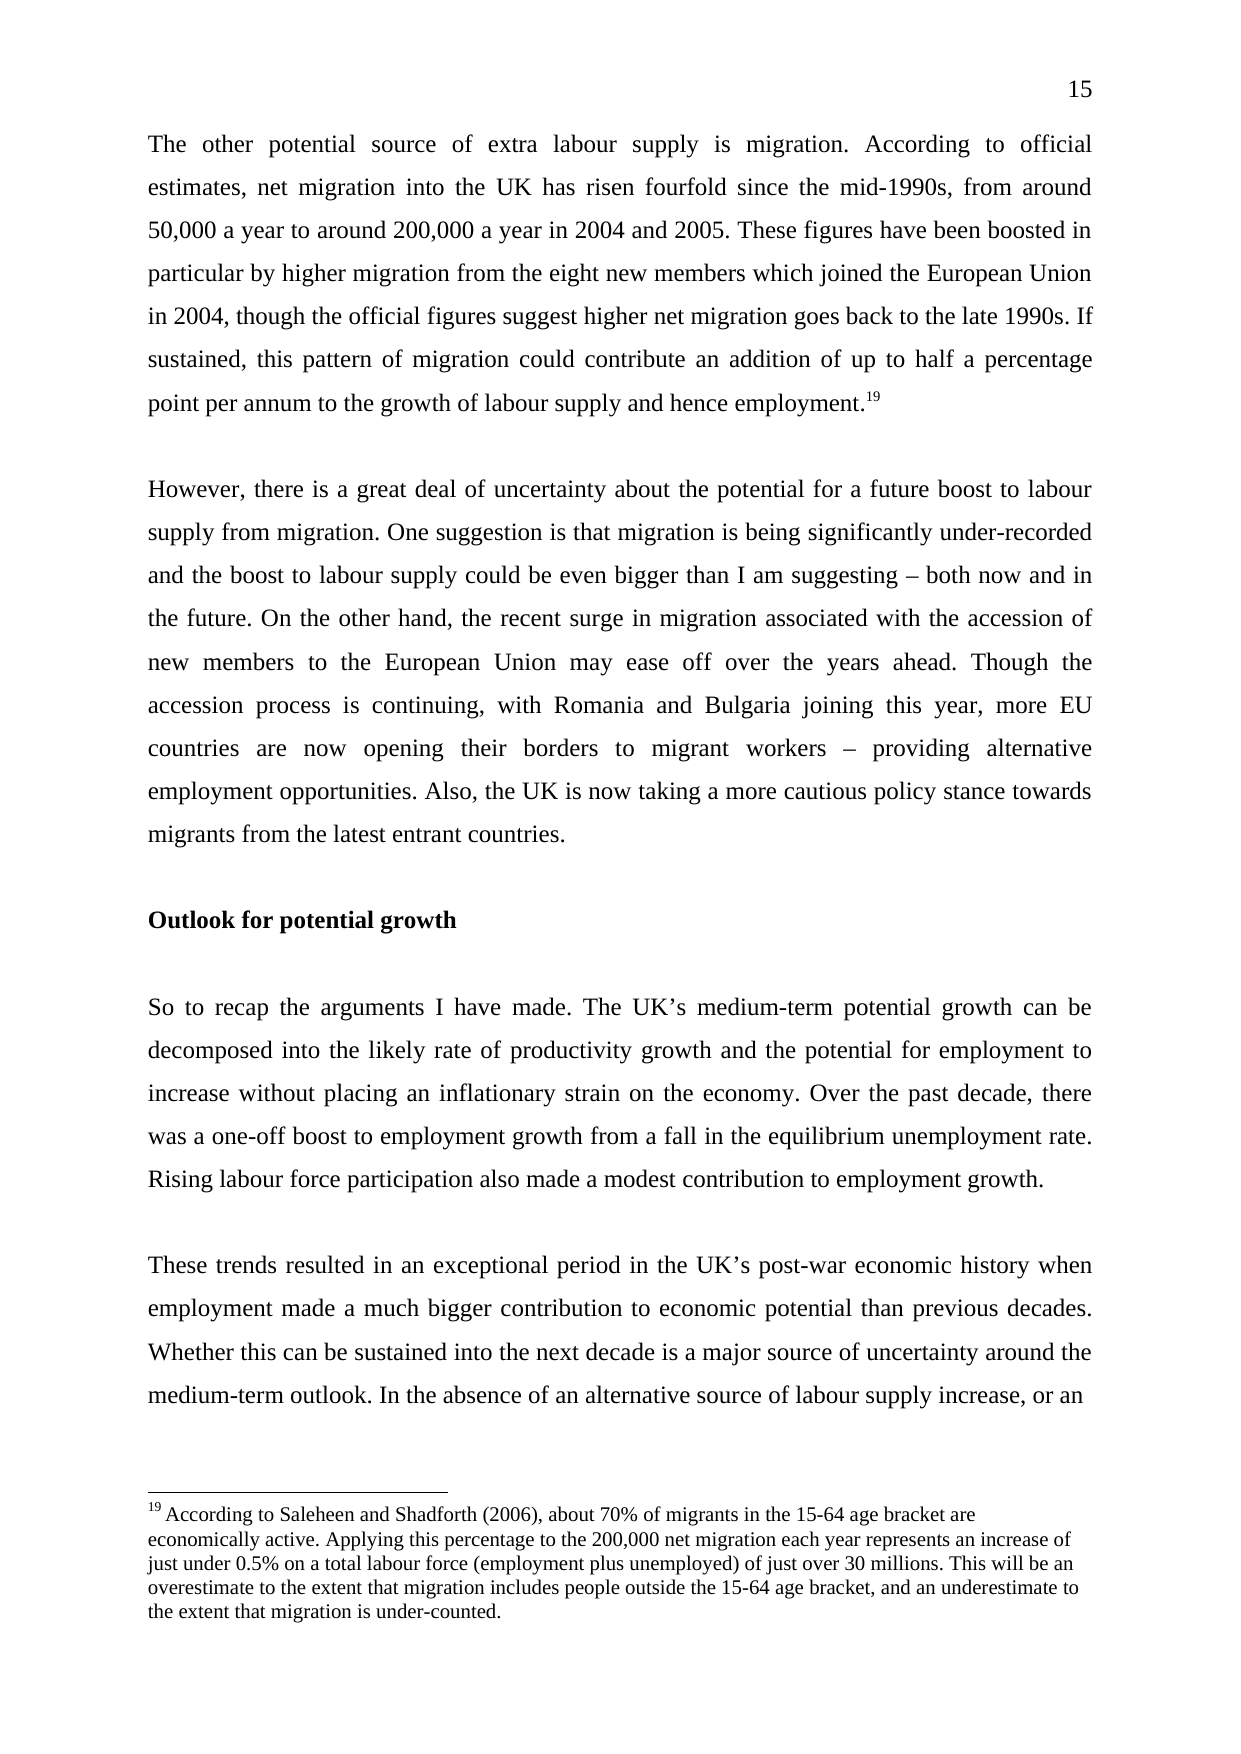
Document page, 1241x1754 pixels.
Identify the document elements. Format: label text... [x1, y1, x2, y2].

text The other potential source of extra labour supply is migration. According to official estimates, net migration into the UK has risen fourfold since the mid-1990s, from around 50,000 a year to around 200,000 a year in 2004 and 2005. These figures have been boosted in particular by higher migration from the eight new members which joined the European Union in 2004, though the official figures suggest higher net migration goes back to the late 1990s. If sustained, this pattern of migration could contribute an addition of up to half a percentage point per annum to the growth of labour supply and hence employment.19 [148, 129, 1093, 416]
subtitle Outlook for potential growth [148, 906, 1105, 934]
text However, there is a great deal of uncertainty about the potential for a future boost to labour supply from migration. One suggestion is that migration is being significantly under-recorded and the boost to labour supply could be even bigger than I am suggesting – both now and in the future. On the other hand, the recent surge in migration associated with the accession of new members to the European Union may ease off over the years ahead. Though the accession process is continuing, with Romania and Bulgaria joining this year, more EU countries are now opening their borders to migrant workers – providing alternative employment opportunities. Also, the UK is now taking a more cautious policy stance towards migrants from the latest entrant countries. [148, 474, 1093, 848]
text These trends resulted in an exceptional period in the UK’s post-war economic history when employment made a much bigger contribution to economic potential than previous decades. Whether this can be sustained into the next decade is a major source of uncertainty around the medium-term outlook. In the absence of an alternative source of labour supply increase, or an [148, 1250, 1094, 1408]
text So to recap the arguments I have made. The UK’s medium-term potential growth can be decomposed into the likely rate of productivity growth and the potential for employment to increase without placing an inflationary strain on the economy. Over the past decade, there was a one-off boost to employment growth from a fall in the equilibrium unemployment rate. Rising labour force participation also made a modest contribution to employment growth. [148, 992, 1093, 1193]
text 19 According to Saleheen and Shadforth (2006), about 70% of migrants in the 15-64 age bracket are economically active. Applying this percentage to the 200,000 net migration each year represents an increase of just under 0.5% on a total labour force (employment plus unemployed) of just over 30 millions. This will be an overestimate to the extent that migration includes people outside the 15-64 age bracket, and an underestimate to the extent that migration is under-counted. [148, 1493, 1082, 1623]
